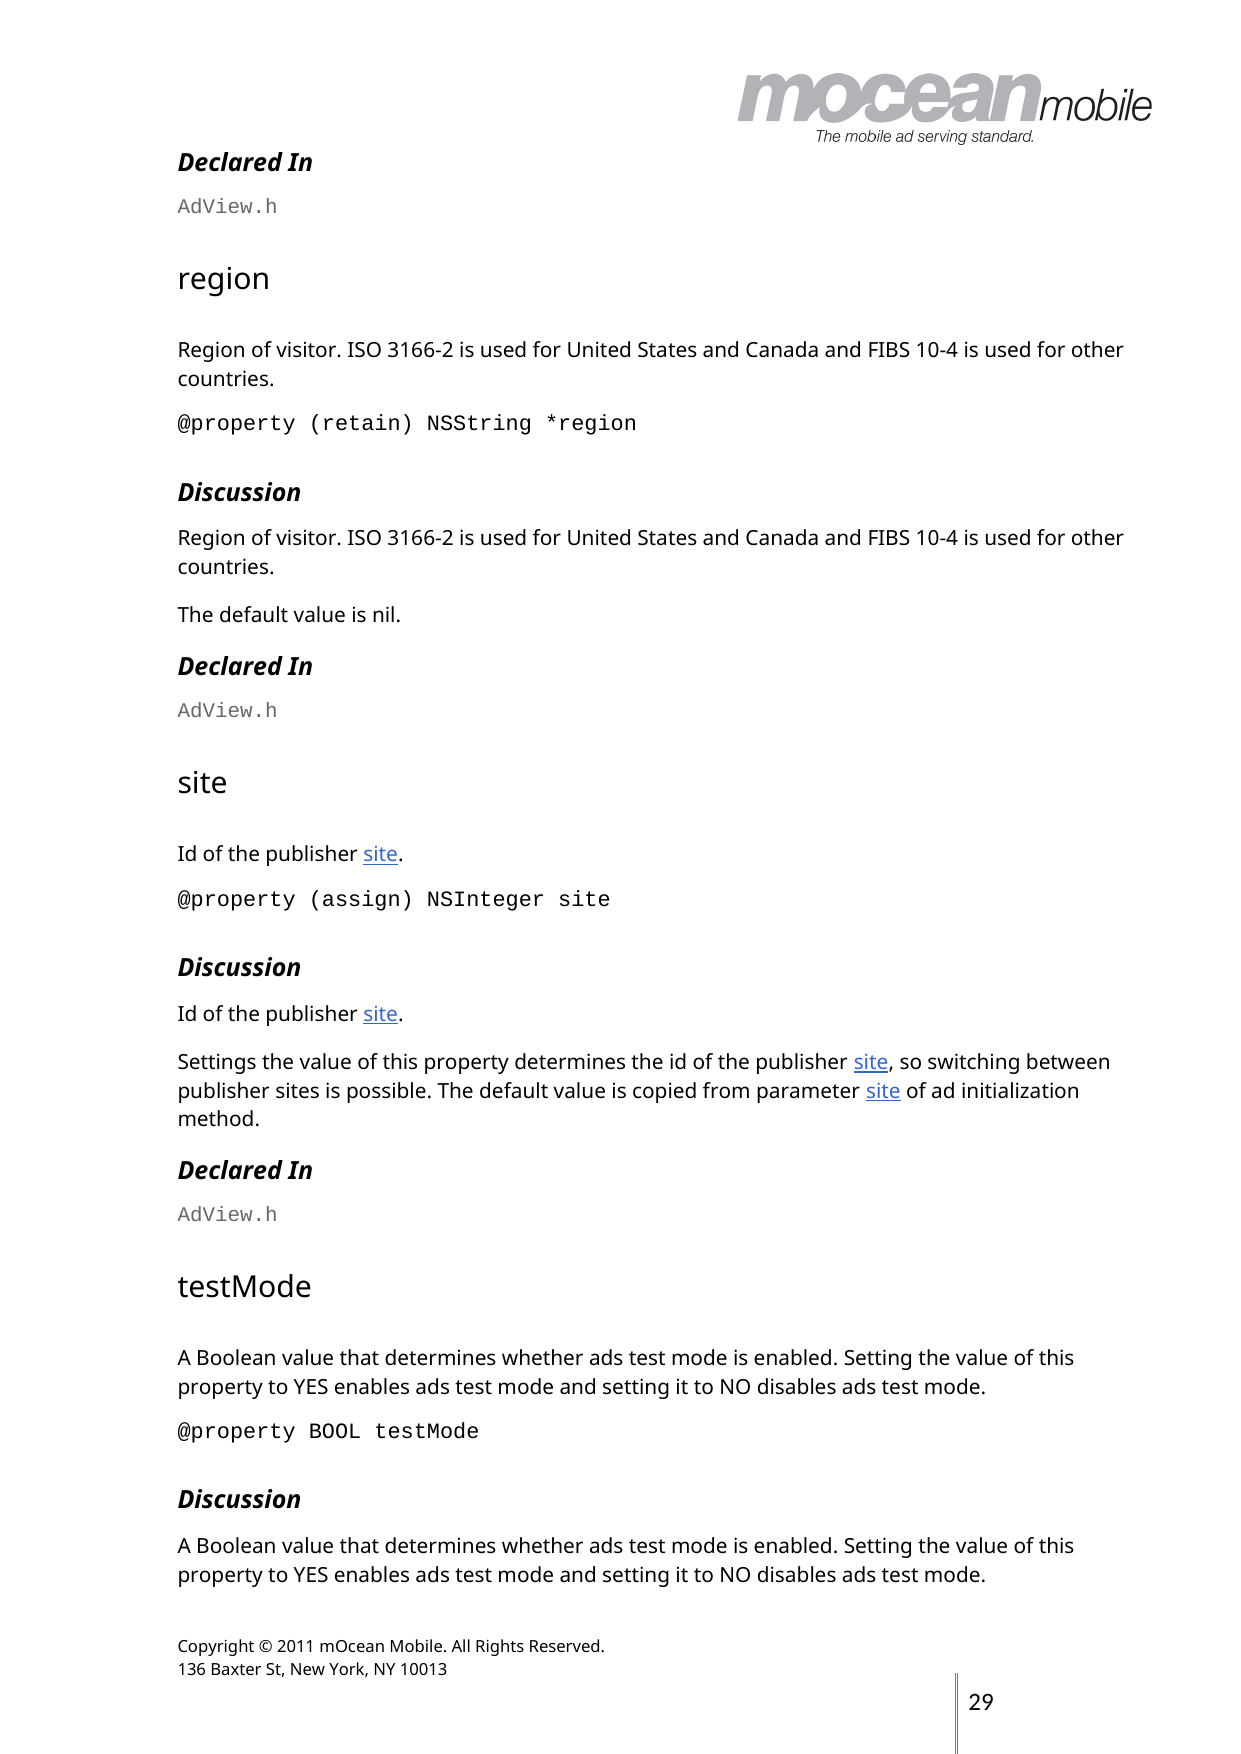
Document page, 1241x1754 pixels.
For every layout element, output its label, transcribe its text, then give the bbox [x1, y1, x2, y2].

text AdView.h [177, 196, 1152, 220]
subtitle testMode [177, 1265, 1152, 1306]
text Region of visitor. ISO 3166-2 is used for United States and Canada and FIBS 10-4 is used for other countries. [177, 336, 1152, 392]
subtitle Declared In [177, 1153, 1152, 1187]
subtitle region [177, 257, 1152, 298]
text @property (retain) NSString *region [177, 412, 1152, 437]
text AdView.h [177, 1204, 1152, 1228]
subtitle site [177, 761, 1152, 802]
text @property BOOL testMode [177, 1420, 1152, 1445]
text Id of the publisher site. [177, 839, 1152, 868]
text Id of the publisher site. [177, 999, 1152, 1027]
text AdView.h [177, 700, 1152, 724]
text Region of visitor. ISO 3166-2 is used for United States and Canada and FIBS 10-4 is used for other countries. [177, 523, 1152, 580]
text @property (assign) NSInteger site [177, 888, 1152, 913]
text Settings the value of this property determines the id of the publisher site, so switching between publisher sites is possible. The default value is copied from parameter site of ad initialization method. [177, 1047, 1152, 1133]
picture [737, 73, 1152, 145]
subtitle Discussion [177, 950, 1152, 984]
subtitle Discussion [177, 1482, 1152, 1516]
text The default value is nil. [177, 600, 1152, 629]
subtitle Declared In [177, 145, 1152, 179]
subtitle Declared In [177, 649, 1152, 683]
text A Boolean value that determines whether ads test mode is enabled. Setting the value of this property to YES enables ads test mode and setting it to NO disables ads test mode. [177, 1531, 1152, 1588]
subtitle Discussion [177, 474, 1152, 508]
text A Boolean value that determines whether ads test mode is enabled. Setting the value of this property to YES enables ads test mode and setting it to NO disables ads test mode. [177, 1343, 1152, 1400]
